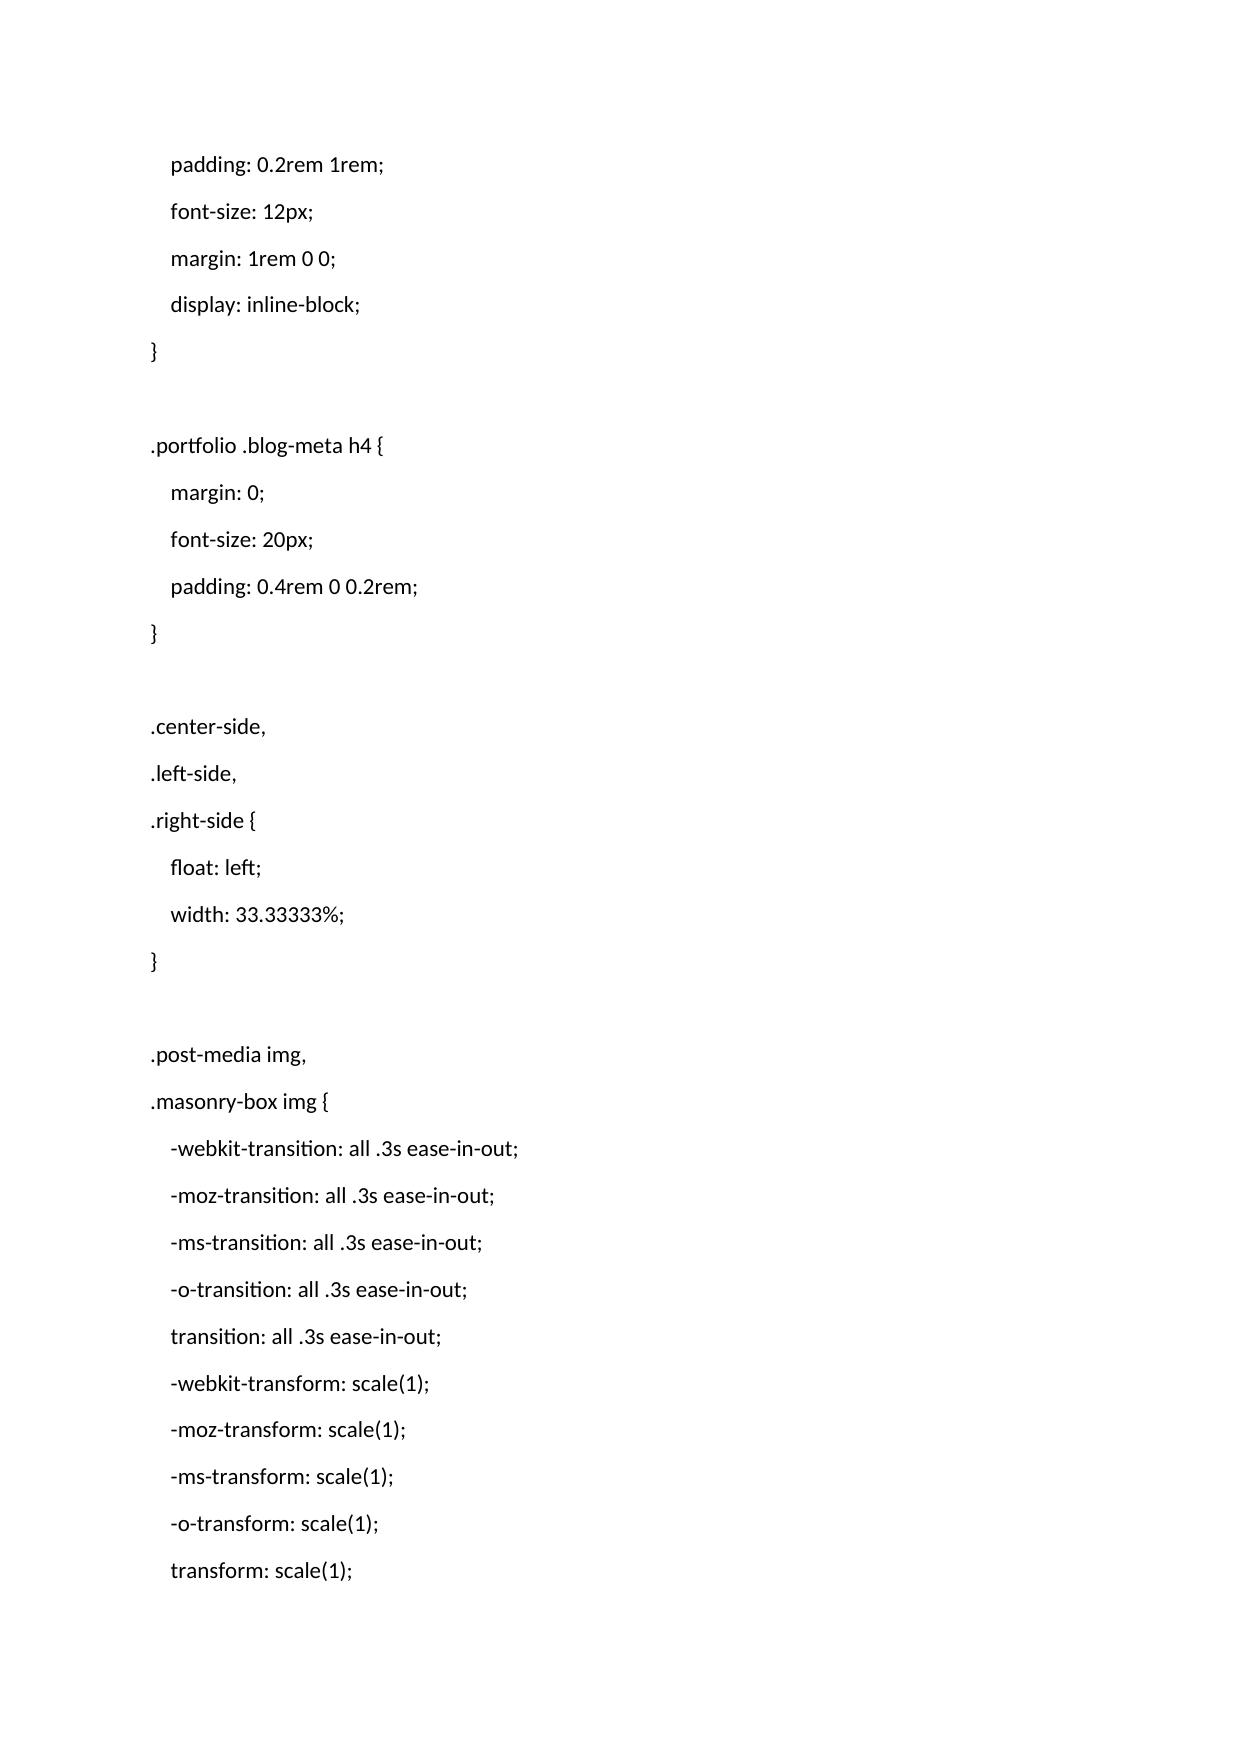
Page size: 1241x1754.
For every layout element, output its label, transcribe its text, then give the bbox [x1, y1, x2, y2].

text margin: 1rem 0 0; [150, 244, 1090, 272]
text margin: 0; [150, 478, 1090, 506]
text -webkit-transition: all .3s ease-in-out; [150, 1134, 1090, 1162]
text font-size: 12px; [150, 197, 1090, 225]
text .post-media img, [150, 1041, 1090, 1069]
text float: left; [150, 853, 1090, 881]
text padding: 0.2rem 1rem; [150, 150, 1090, 178]
text } [150, 619, 1090, 647]
text font-size: 20px; [150, 525, 1090, 553]
text .center-side, [150, 712, 1090, 741]
text .right-side { [150, 806, 1090, 834]
text } [150, 337, 1090, 366]
text display: inline-block; [150, 291, 1090, 319]
text transform: scale(1); [150, 1556, 1090, 1584]
text } [150, 947, 1090, 975]
text -moz-transform: scale(1); [150, 1416, 1090, 1444]
text -o-transform: scale(1); [150, 1509, 1090, 1537]
text -ms-transform: scale(1); [150, 1462, 1090, 1491]
text -moz-transition: all .3s ease-in-out; [150, 1181, 1090, 1209]
text padding: 0.4rem 0 0.2rem; [150, 572, 1090, 600]
text .left-side, [150, 759, 1090, 787]
text -ms-transition: all .3s ease-in-out; [150, 1228, 1090, 1256]
text width: 33.33333%; [150, 900, 1090, 928]
text transition: all .3s ease-in-out; [150, 1322, 1090, 1350]
text .portfolio .blog-meta h4 { [150, 431, 1090, 459]
text -o-transition: all .3s ease-in-out; [150, 1275, 1090, 1303]
text -webkit-transform: scale(1); [150, 1369, 1090, 1397]
text .masonry-box img { [150, 1087, 1090, 1116]
